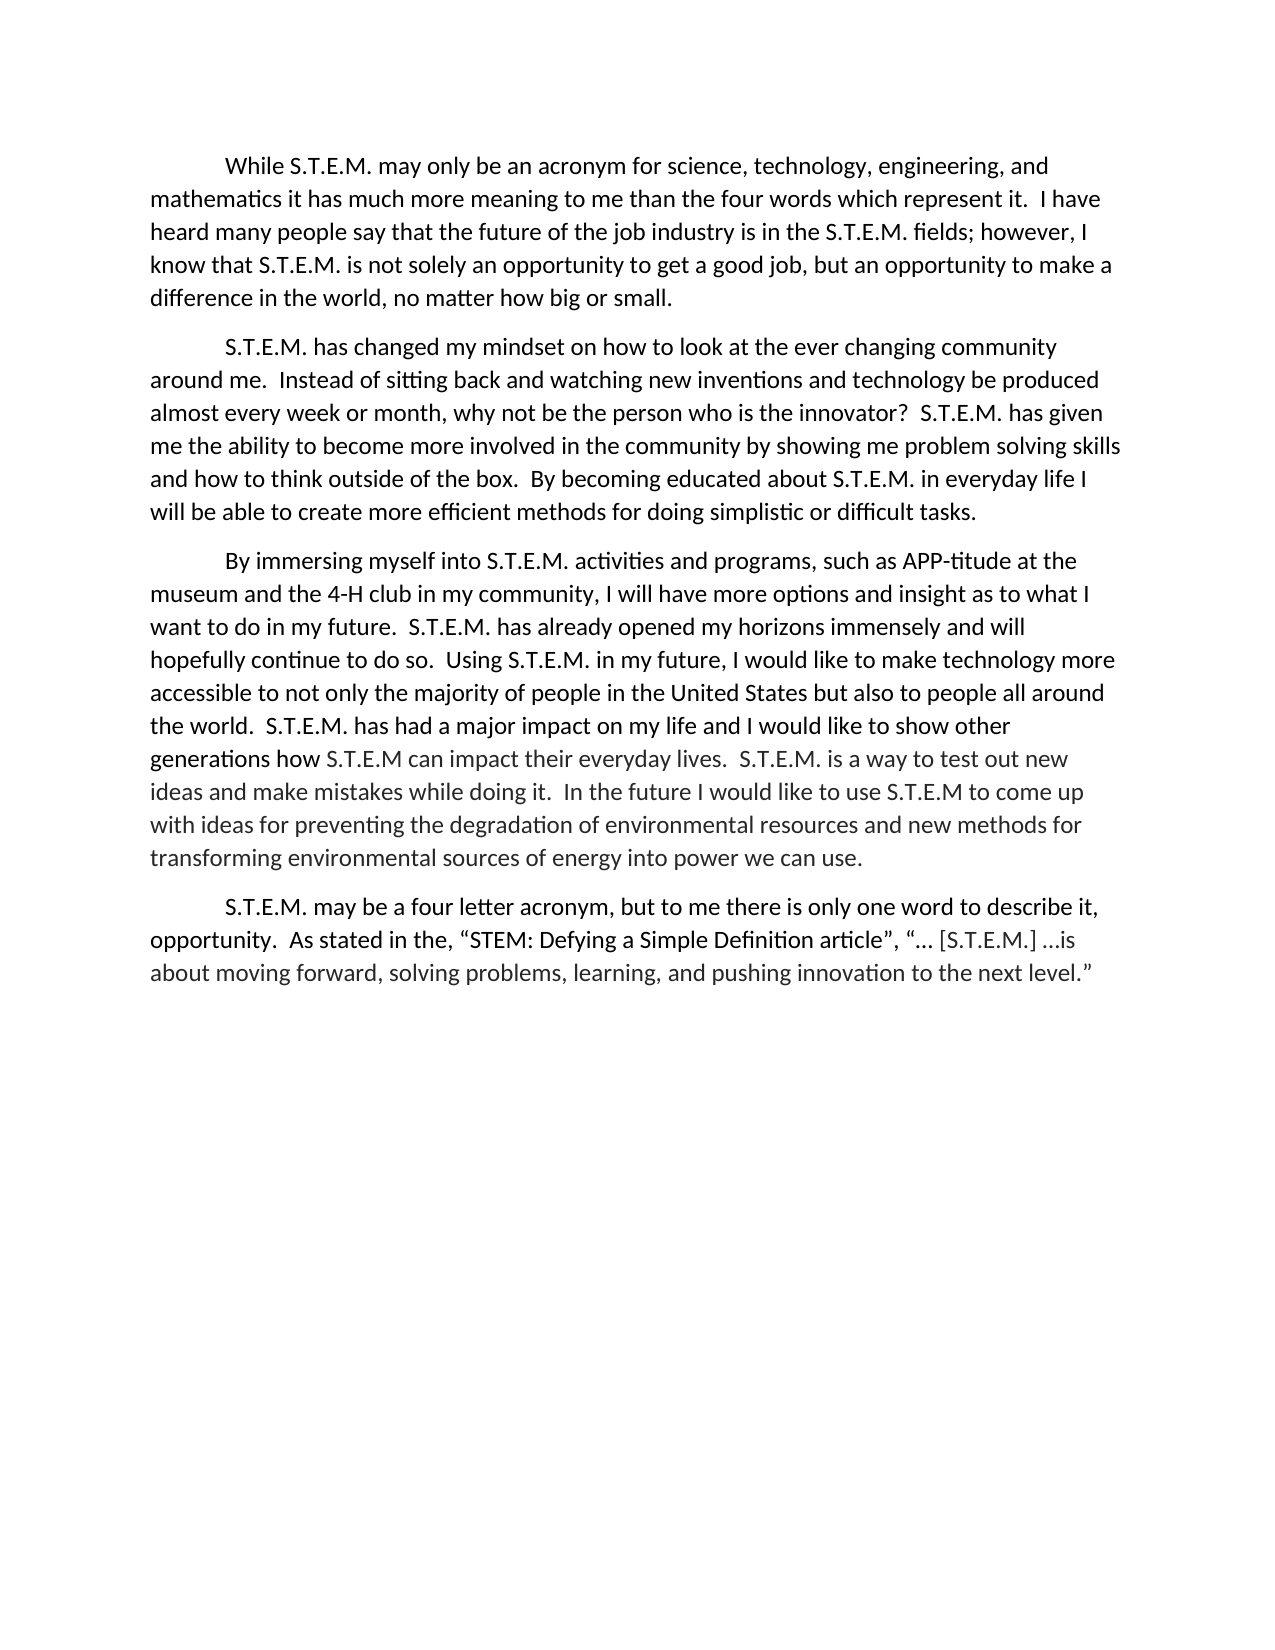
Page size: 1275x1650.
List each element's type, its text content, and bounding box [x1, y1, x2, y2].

text By immersing myself into S.T.E.M. activities and programs, such as APP-titude at the museum and the 4-H club in my community, I will have more options and insight as to what I want to do in my future. S.T.E.M. has already opened my horizons immensely and will hopefully continue to do so. Using S.T.E.M. in my future, I would like to make technology more accessible to not only the majority of people in the United States but also to people all around the world. S.T.E.M. has had a major impact on my life and I would like to show other generations how S.T.E.M can impact their everyday lives. S.T.E.M. is a way to test out new ideas and make mistakes while doing it. In the future I would like to use S.T.E.M to come up with ideas for preventing the degradation of environmental resources and new methods for transforming environmental sources of energy into power we can use. [150, 545, 1125, 872]
text S.T.E.M. has changed my mindset on how to look at the ever changing community around me. Instead of sitting back and watching new inventions and technology be produced almost every week or month, why not be the person who is the innovator? S.T.E.M. has given me the ability to become more involved in the community by showing me problem solving skills and how to think outside of the box. By becoming educated about S.T.E.M. in everyday life I will be able to create more efficient methods for doing simplistic or difficult tasks. [150, 331, 1125, 526]
text While S.T.E.M. may only be an acronym for science, technology, engineering, and mathematics it has much more meaning to me than the four words which represent it. I have heard many people say that the future of the job industry is in the S.T.E.M. fields; however, I know that S.T.E.M. is not solely an opportunity to get a good job, but an opportunity to make a difference in the world, no matter how big or small. [150, 150, 1125, 312]
subtitle S.T.E.M. may be a four letter acronym, but to me there is only one word to describe it, opportunity. As stated in the, “STEM: Defying a Simple Definition article”, “… [S.T.E.M.] …is about moving forward, solving problems, learning, and pushing innovation to the next level.” [150, 891, 1125, 988]
